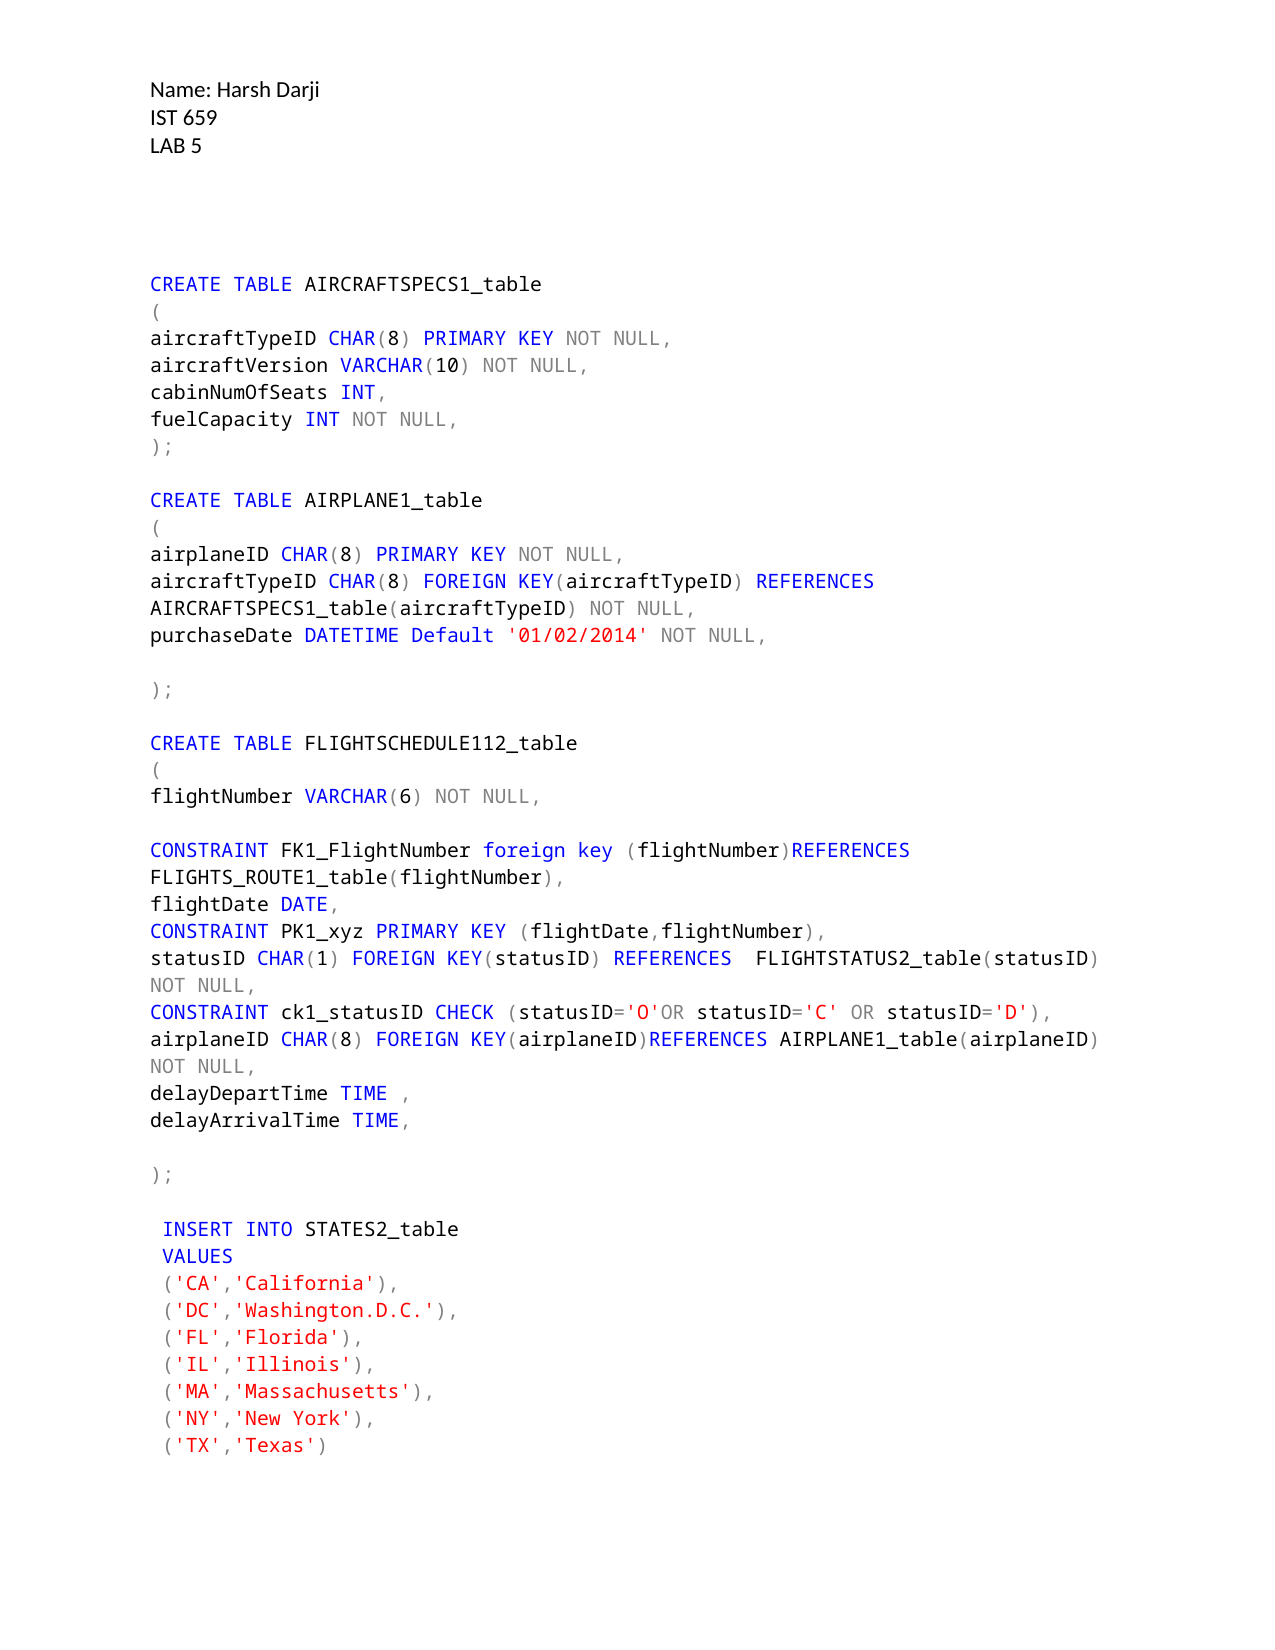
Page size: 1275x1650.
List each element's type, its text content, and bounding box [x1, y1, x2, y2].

text ('IL','Illinois'), [150, 1350, 1125, 1377]
text statusID CHAR(1) FOREIGN KEY(statusID) REFERENCES FLIGHTSTATUS2_table(statusID) NOT NULL, [150, 944, 1125, 998]
text airplaneID CHAR(8) FOREIGN KEY(airplaneID)REFERENCES AIRPLANE1_table(airplaneID) NOT NULL, [150, 1026, 1125, 1079]
text flightDate DATE, [150, 891, 1125, 918]
text purchaseDate DATETIME Default '01/02/2014' NOT NULL, [150, 621, 1125, 648]
text fuelCapacity INT NOT NULL, [150, 405, 1125, 432]
text ); [150, 1160, 1125, 1187]
text ('CA','California'), [150, 1269, 1125, 1296]
text delayDepartTime TIME , [150, 1079, 1125, 1106]
text CREATE TABLE FLIGHTSCHEDULE112_table [150, 729, 1125, 756]
text ); [150, 432, 1125, 459]
text ( [150, 297, 1125, 324]
text CREATE TABLE AIRCRAFTSPECS1_table [150, 270, 1125, 297]
text flightNumber VARCHAR(6) NOT NULL, [150, 783, 1125, 810]
text CONSTRAINT ck1_statusID CHECK (statusID='O'OR statusID='C' OR statusID='D'), [150, 998, 1125, 1026]
text aircraftVersion VARCHAR(10) NOT NULL, [150, 351, 1125, 378]
text ('FL','Florida'), [150, 1323, 1125, 1350]
text ); [150, 675, 1125, 702]
text ('NY','New York'), [150, 1404, 1125, 1431]
text CREATE TABLE AIRPLANE1_table [150, 486, 1125, 513]
text aircraftTypeID CHAR(8) FOREIGN KEY(aircraftTypeID) REFERENCES AIRCRAFTSPECS1_table(aircraftTypeID) NOT NULL, [150, 567, 1125, 621]
text ( [150, 513, 1125, 540]
text INSERT INTO STATES2_table [150, 1215, 1125, 1242]
text delayArrivalTime TIME, [150, 1106, 1125, 1133]
text airplaneID CHAR(8) PRIMARY KEY NOT NULL, [150, 540, 1125, 567]
text ('MA','Massachusetts'), [150, 1377, 1125, 1404]
text ('TX','Texas') [150, 1431, 1125, 1458]
text aircraftTypeID CHAR(8) PRIMARY KEY NOT NULL, [150, 324, 1125, 351]
text cabinNumOfSeats INT, [150, 378, 1125, 405]
text ( [150, 756, 1125, 783]
text CONSTRAINT PK1_xyz PRIMARY KEY (flightDate,flightNumber), [150, 918, 1125, 944]
text VALUES [150, 1242, 1125, 1269]
text ('DC','Washington.D.C.'), [150, 1296, 1125, 1323]
text CONSTRAINT FK1_FlightNumber foreign key (flightNumber)REFERENCES FLIGHTS_ROUTE1_table(flightNumber), [150, 837, 1125, 891]
